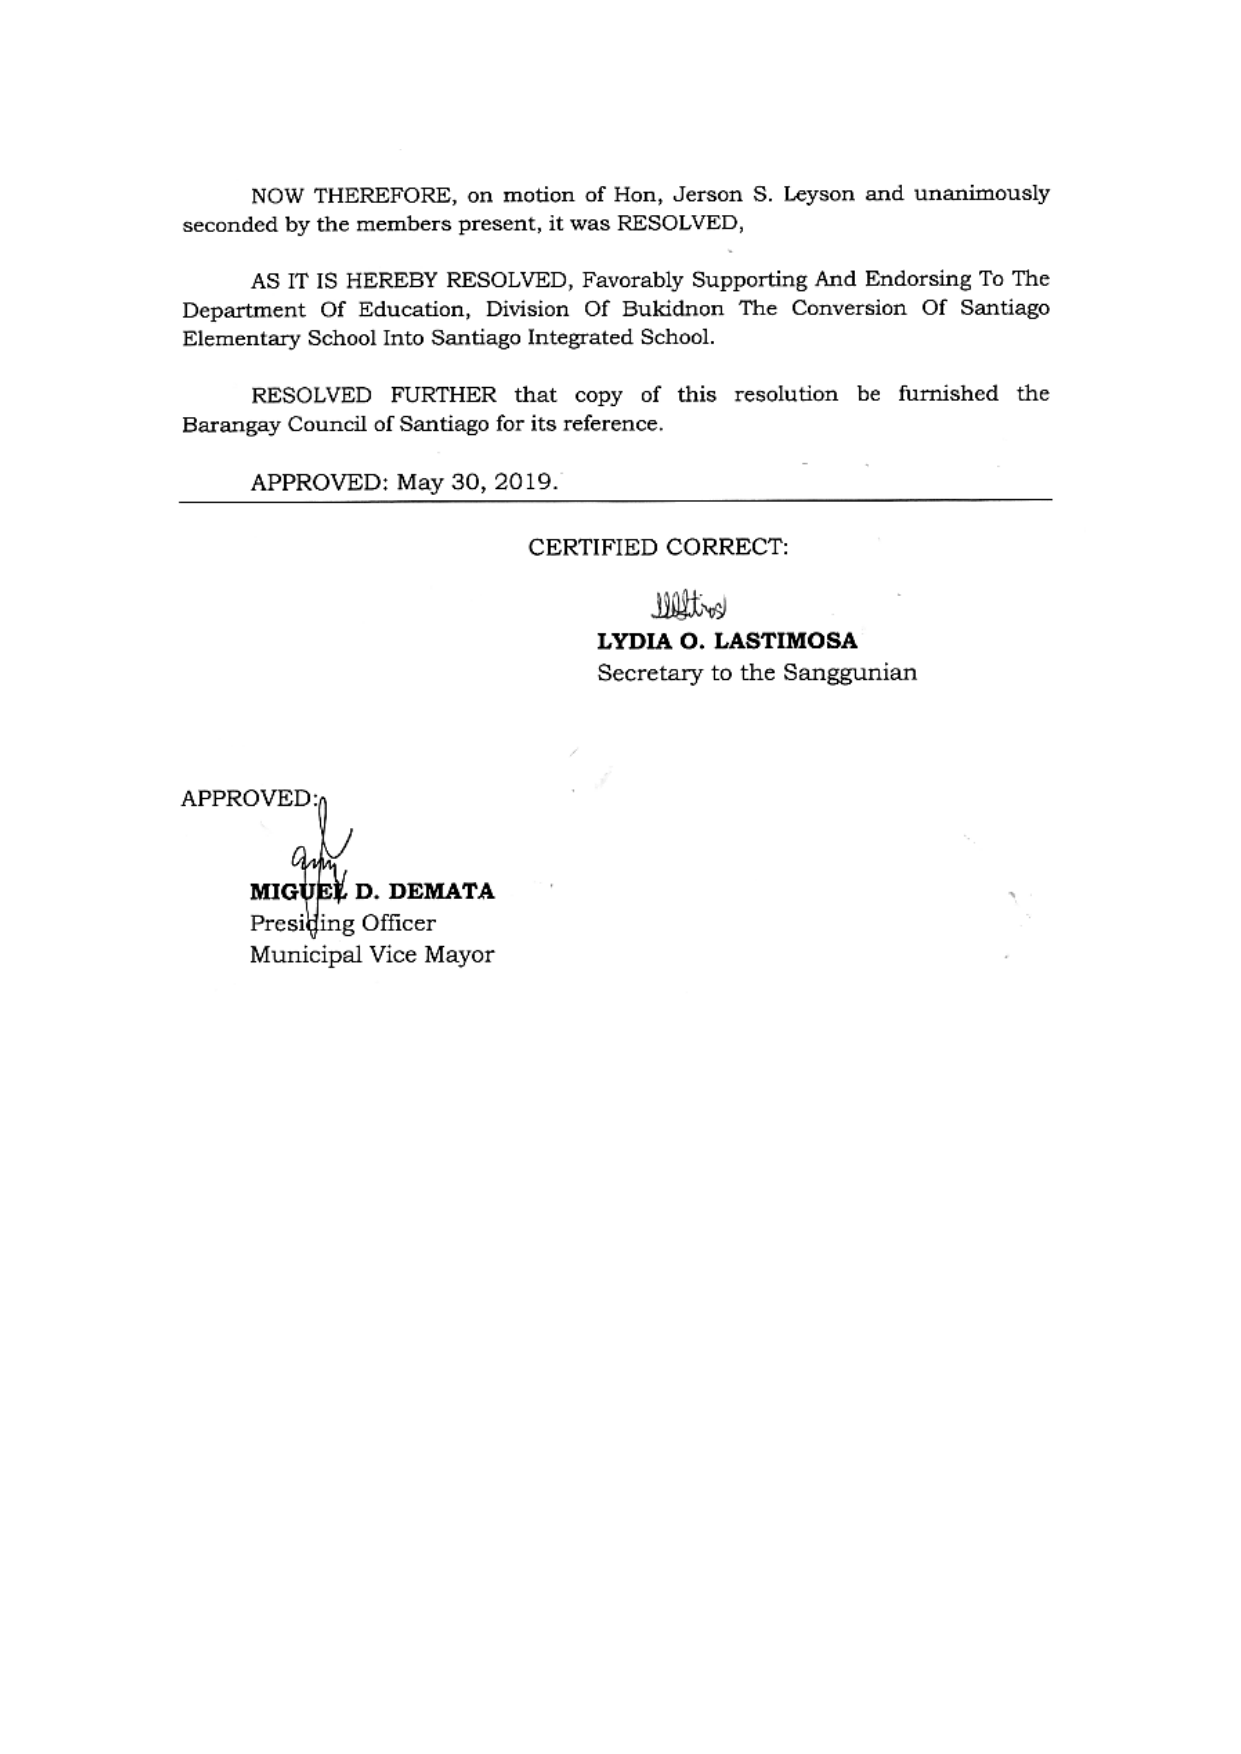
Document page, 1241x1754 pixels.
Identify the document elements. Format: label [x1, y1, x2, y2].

picture [150, 149, 1090, 1000]
